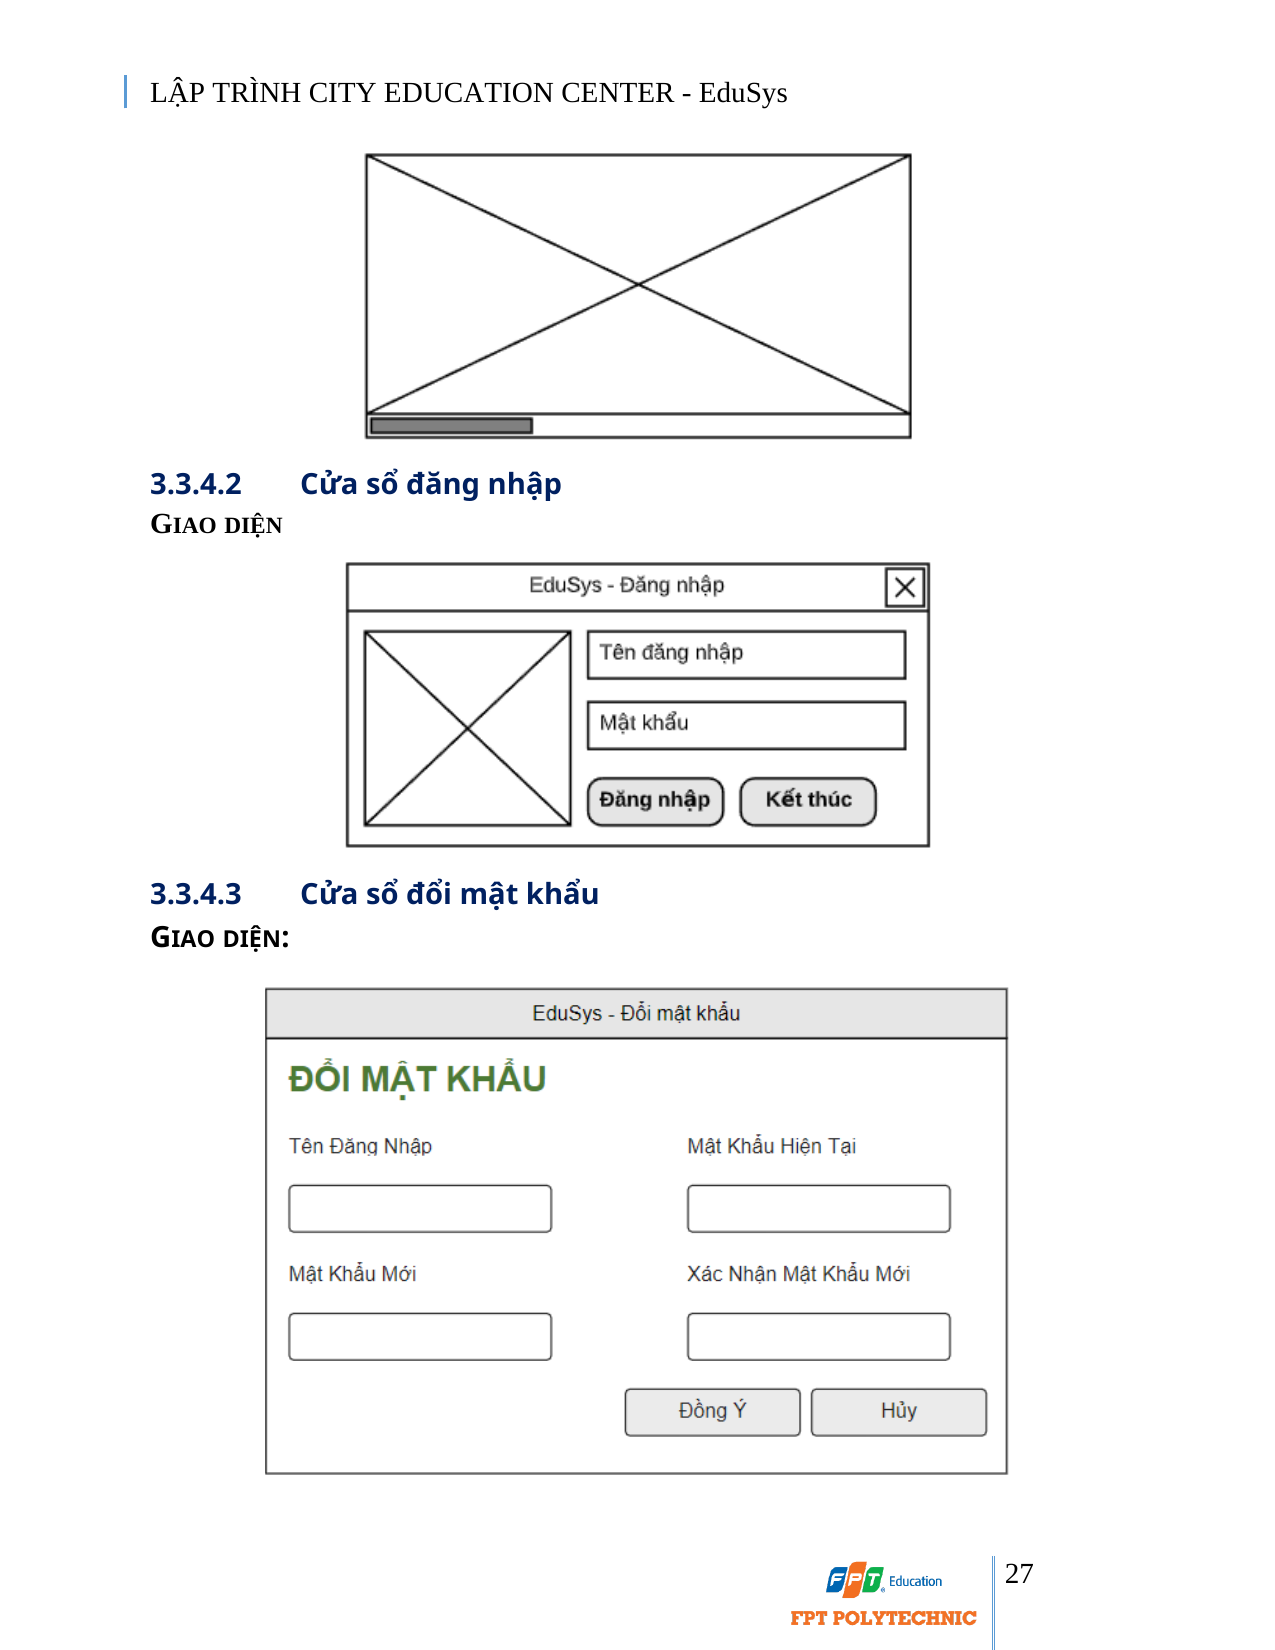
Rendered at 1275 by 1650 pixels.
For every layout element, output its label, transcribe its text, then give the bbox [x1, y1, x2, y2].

subtitle Cửa sổ đổi mật khẩu [150, 873, 1125, 913]
subtitle Cửa sổ đăng nhập [150, 463, 1125, 503]
picture [360, 150, 915, 444]
picture [784, 1555, 983, 1631]
picture [340, 558, 935, 854]
text Giao diện [150, 506, 1125, 539]
text Giao diện: [150, 916, 1125, 956]
picture [254, 975, 1021, 1490]
